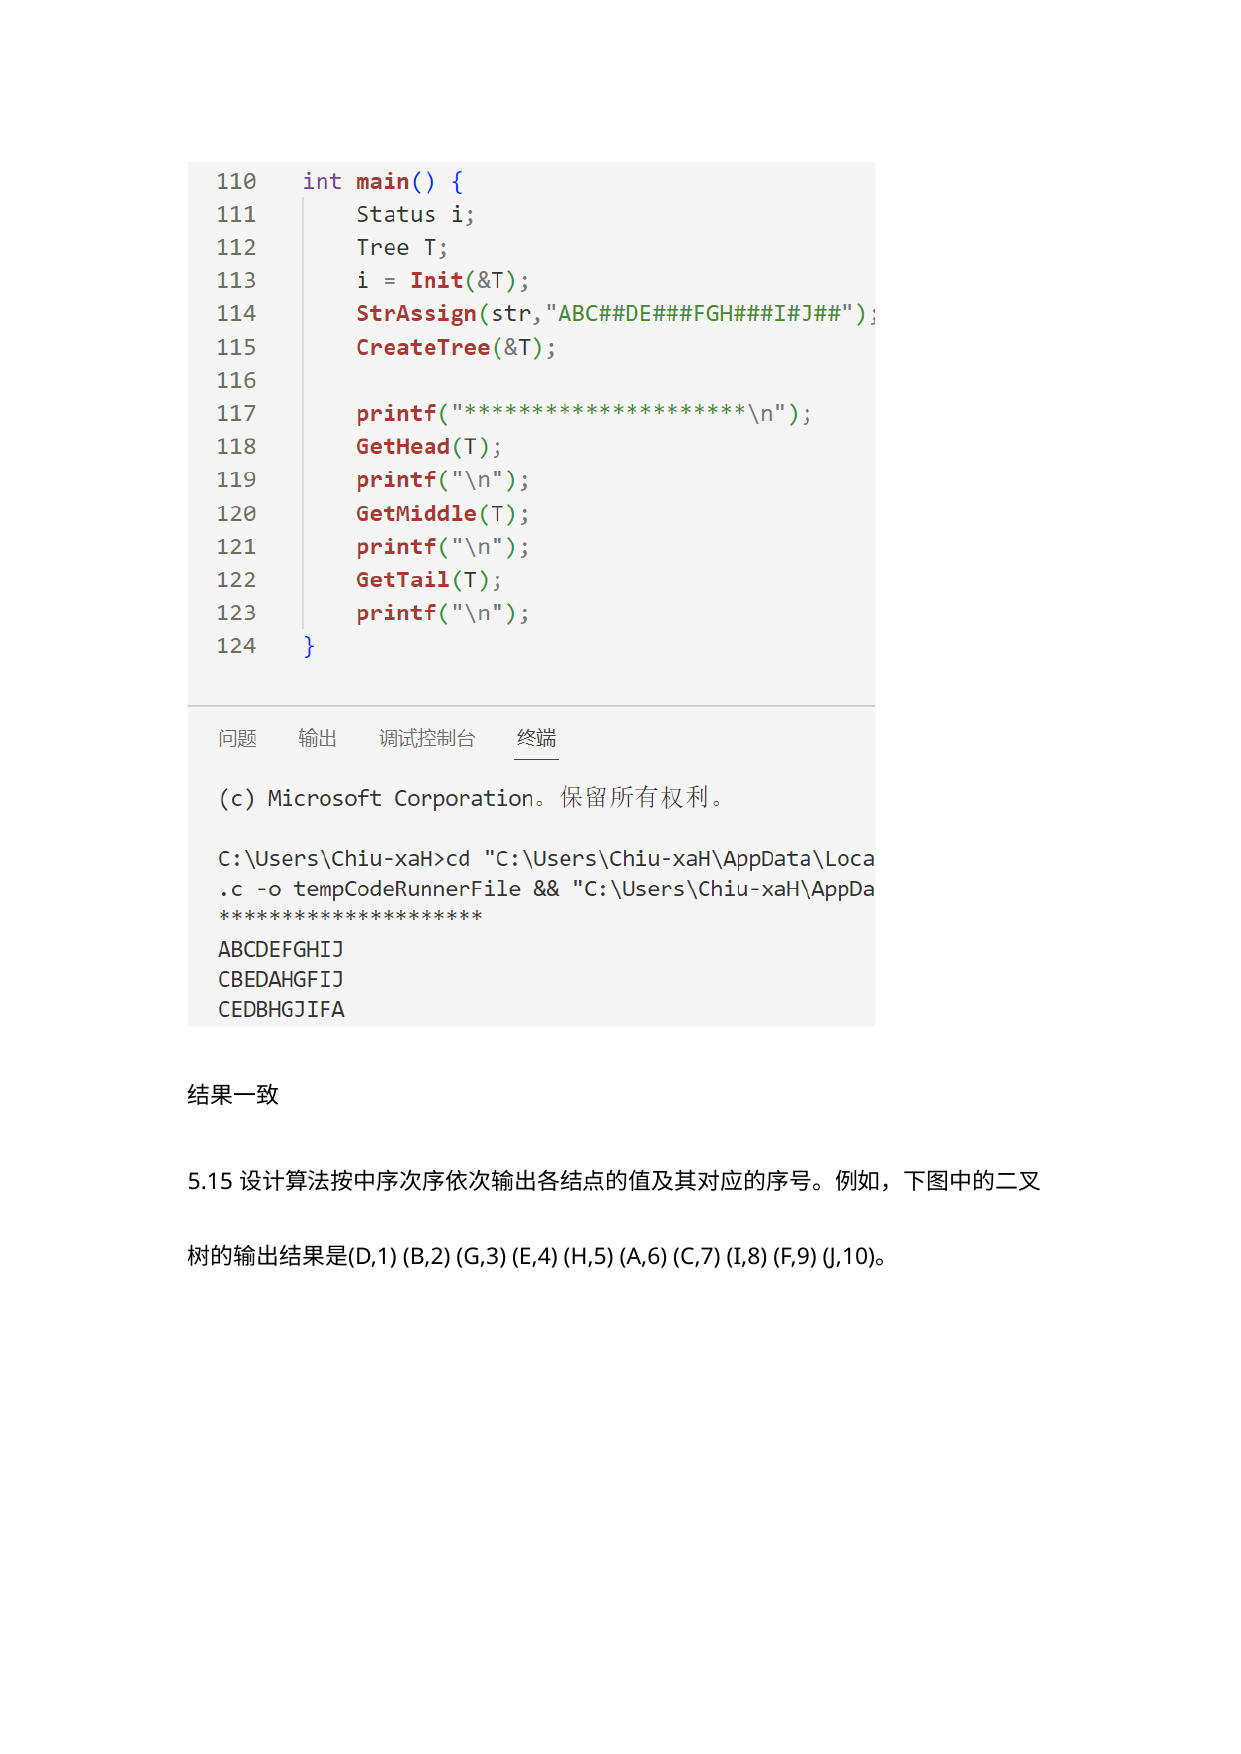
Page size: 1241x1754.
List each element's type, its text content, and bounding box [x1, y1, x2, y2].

picture [187, 162, 876, 1027]
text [187, 1147, 1053, 1287]
text 结果一致 [187, 1061, 1053, 1126]
